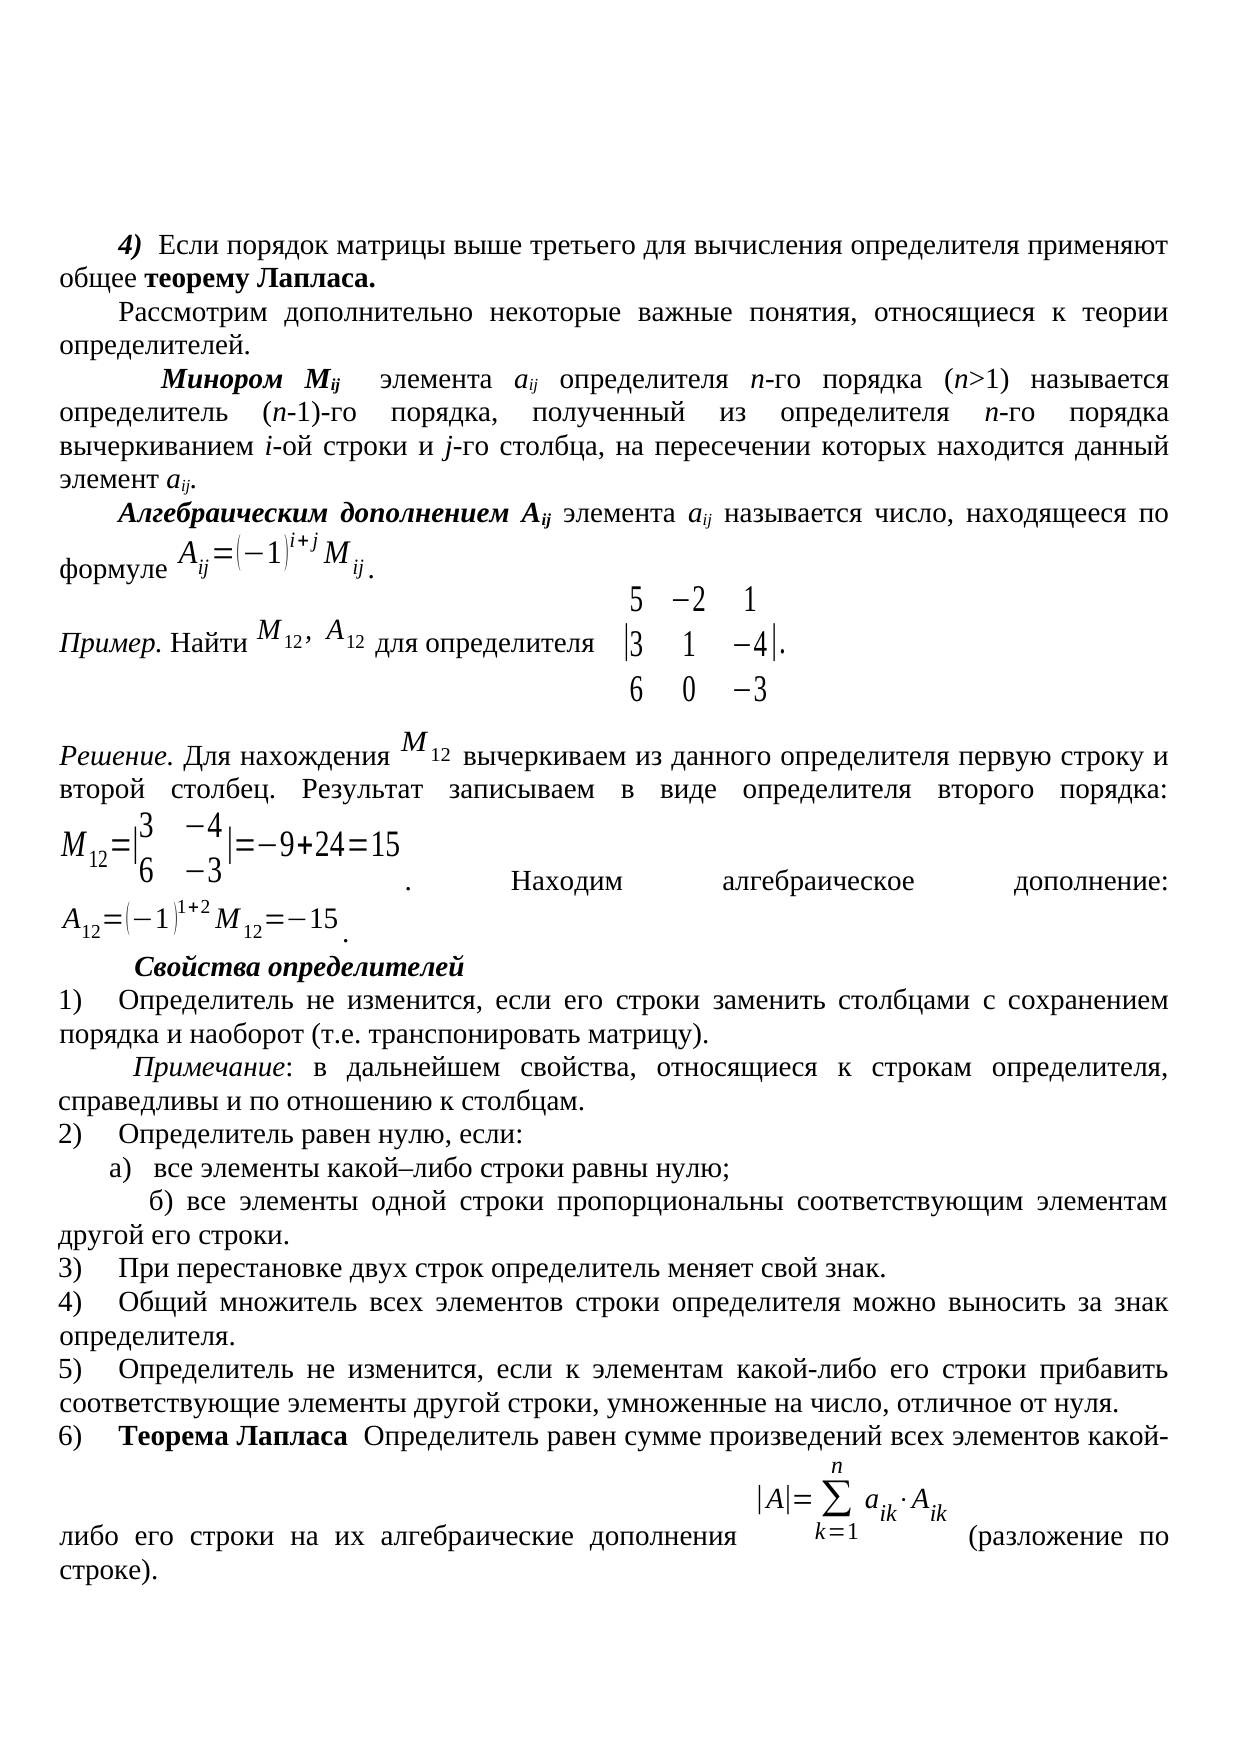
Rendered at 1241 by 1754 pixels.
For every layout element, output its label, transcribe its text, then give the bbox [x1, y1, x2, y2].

text Свойства определителей [59, 949, 1169, 982]
list Определитель не изменится, если к элементам какой-либо его строки прибавить соответствующие элементы другой строки, умноженные на число, отличное от нуля. [58, 1351, 1169, 1418]
text Рассмотрим дополнительно некоторые важные понятия, относящиеся к теории определителей. [59, 294, 1169, 361]
text Пример. Найти для определителя [59, 614, 1169, 659]
text б) все элементы одной строки пропорциональны соответствующим элементам другой его строки. [58, 1183, 1169, 1251]
text Решение. Для нахождения вычеркиваем из данного определителя первую строку и второй столбец. Результат записываем в виде определителя второго порядка: . Находим алгебраическое дополнение: . [59, 726, 1169, 949]
text а) все элементы какой–либо строки равны нулю; [58, 1150, 1169, 1183]
list При перестановке двух строк определитель меняет свой знак. [58, 1251, 1169, 1284]
list Общий множитель всех элементов строки определителя можно выносить за знак определителя. [58, 1284, 1169, 1351]
text Примечание: в дальнейшем свойства, относящиеся к строкам определителя, справедливы и по отношению к столбцам. [58, 1049, 1169, 1116]
text 4) Если порядок матрицы выше третьего для вычисления определителя применяют общее теорему Лапласа. [59, 227, 1169, 294]
list Определитель равен нулю, если: [58, 1116, 1169, 1150]
list Теорема Лапласа Определитель равен сумме произведений всех элементов какой-либо его строки на их алгебраические дополнения (разложение по строке). [58, 1418, 1169, 1585]
text Минором Мij элемента аij определителя n-го порядка (n>1) называется определитель (n-1)-го порядка, полученный из определителя n-го порядка вычеркиванием i-ой строки и j-го столбца, на пересечении которых находится данный элемент аij. [59, 361, 1169, 495]
list Определитель не изменится, если его строки заменить столбцами с сохранением порядка и наоборот (т.е. транспонировать матрицу). [58, 982, 1169, 1049]
text Алгебраическим дополнением Аij элемента аij называется число, находящееся по формуле . [59, 495, 1169, 585]
